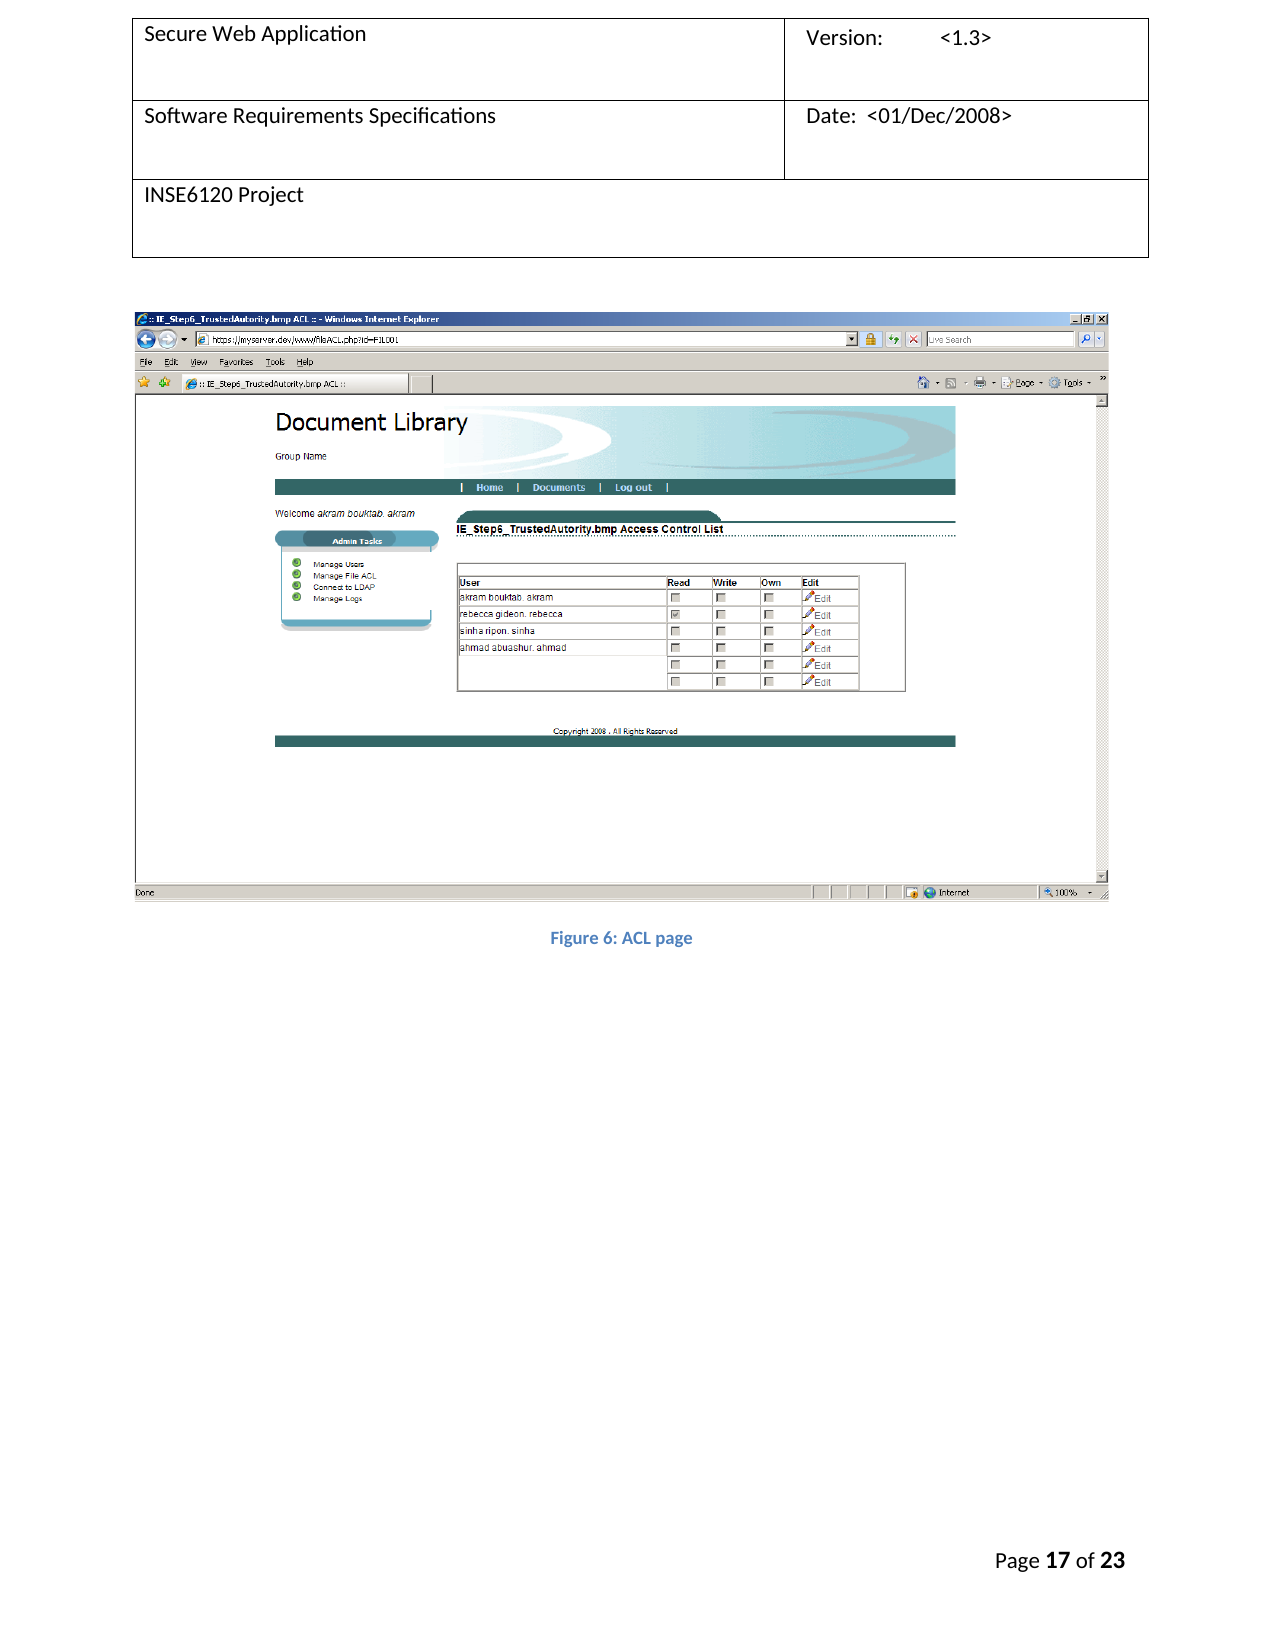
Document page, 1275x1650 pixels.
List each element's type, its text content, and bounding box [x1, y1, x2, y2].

picture [134, 312, 1109, 902]
